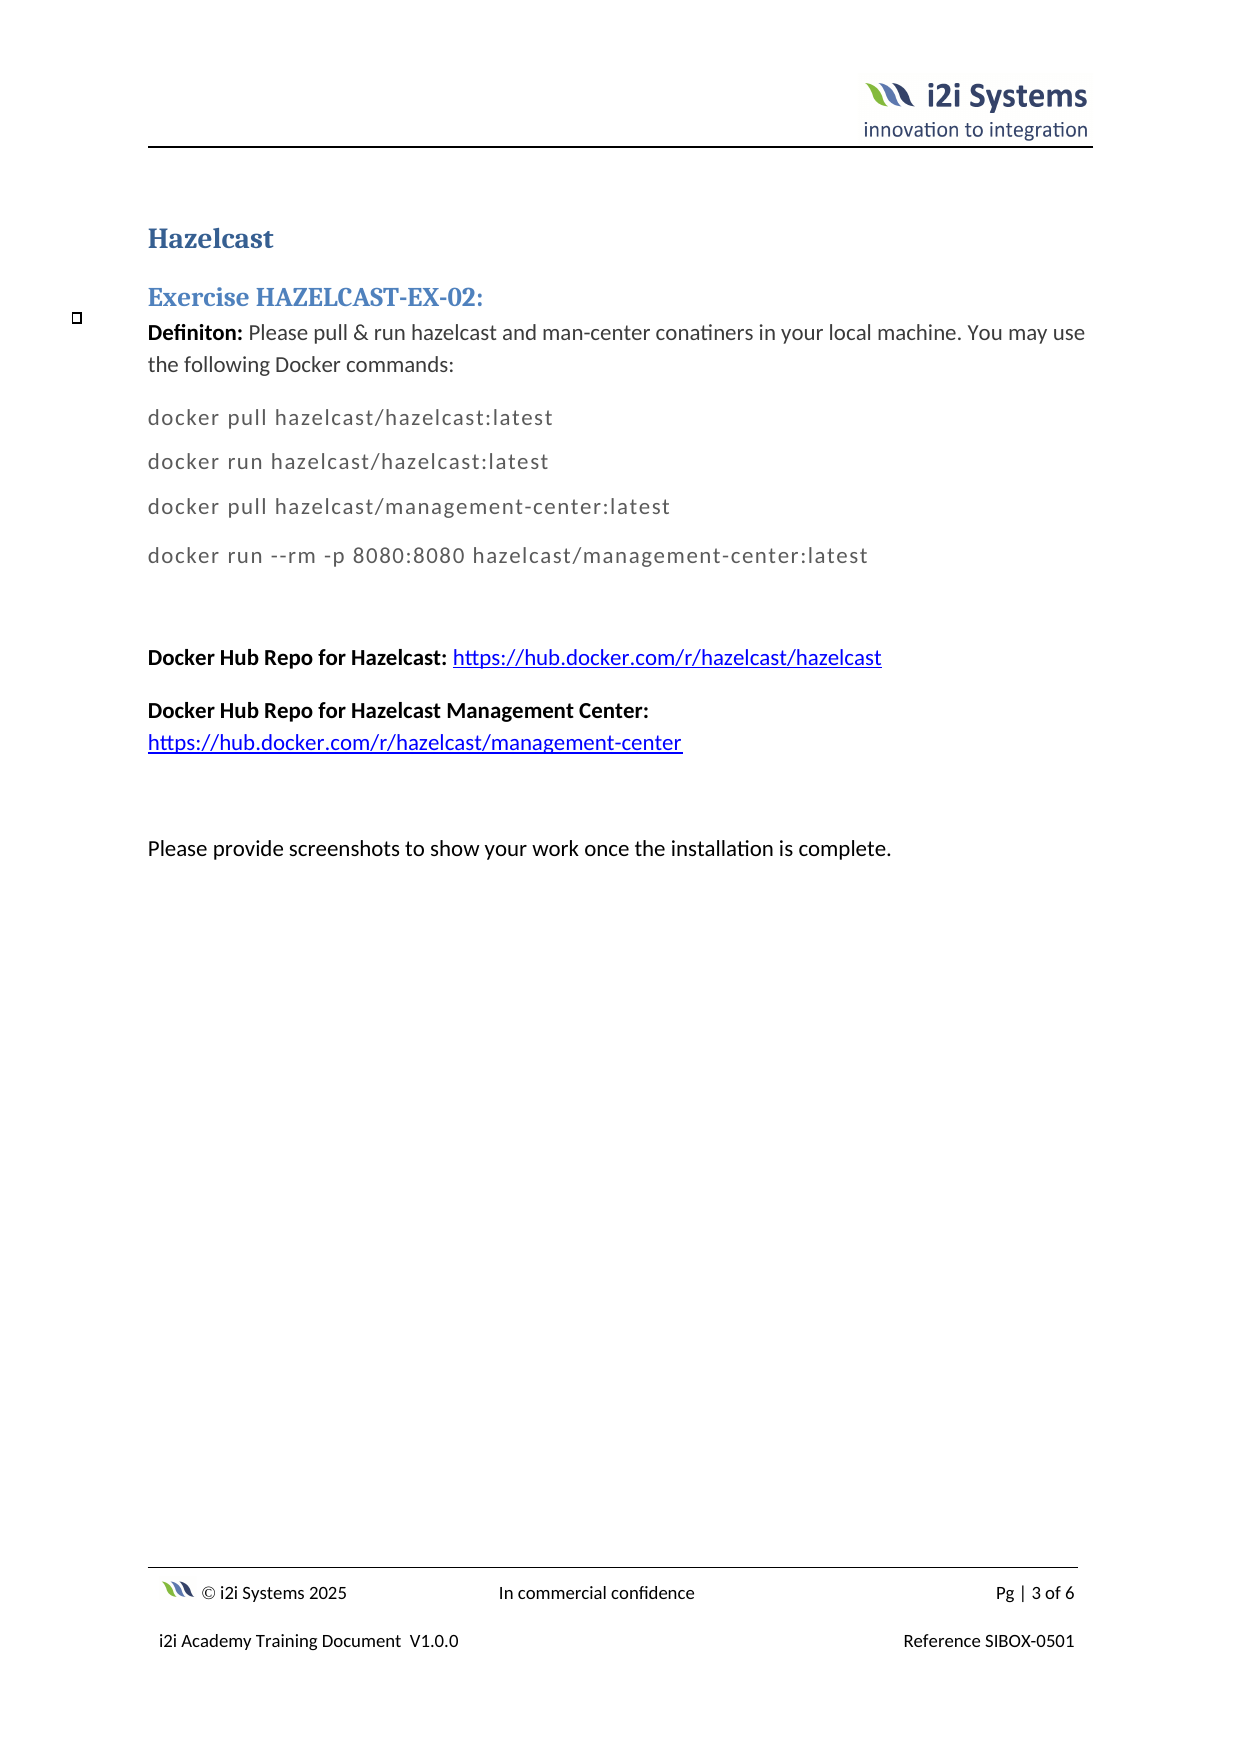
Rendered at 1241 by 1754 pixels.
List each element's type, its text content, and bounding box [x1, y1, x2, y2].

subtitle docker run hazelcast/hazelcast:latest [148, 447, 1093, 476]
subtitle Exercise HAZELCAST-EX-02: [148, 282, 1093, 313]
picture [857, 73, 1094, 145]
subtitle docker pull hazelcast/hazelcast:latest [148, 403, 1093, 431]
subtitle Hazelcast [148, 222, 1093, 256]
subtitle docker run --rm -p 8080:8080 hazelcast/management-center:latest [148, 541, 1093, 569]
text Docker Hub Repo for Hazelcast Management Center: https://hub.docker.com/r/hazelcast/management-center [148, 696, 1093, 756]
text Please provide screenshots to show your work once the installation is complete. [148, 834, 1093, 862]
text Definiton: Please pull & run hazelcast and man-center conatiners in your local machine. You may use the following Docker commands: [148, 318, 1093, 378]
text Docker Hub Repo for Hazelcast: https://hub.docker.com/r/hazelcast/hazelcast [148, 643, 1093, 671]
picture [158, 1576, 197, 1600]
subtitle docker pull hazelcast/management-center:latest [148, 492, 1093, 520]
